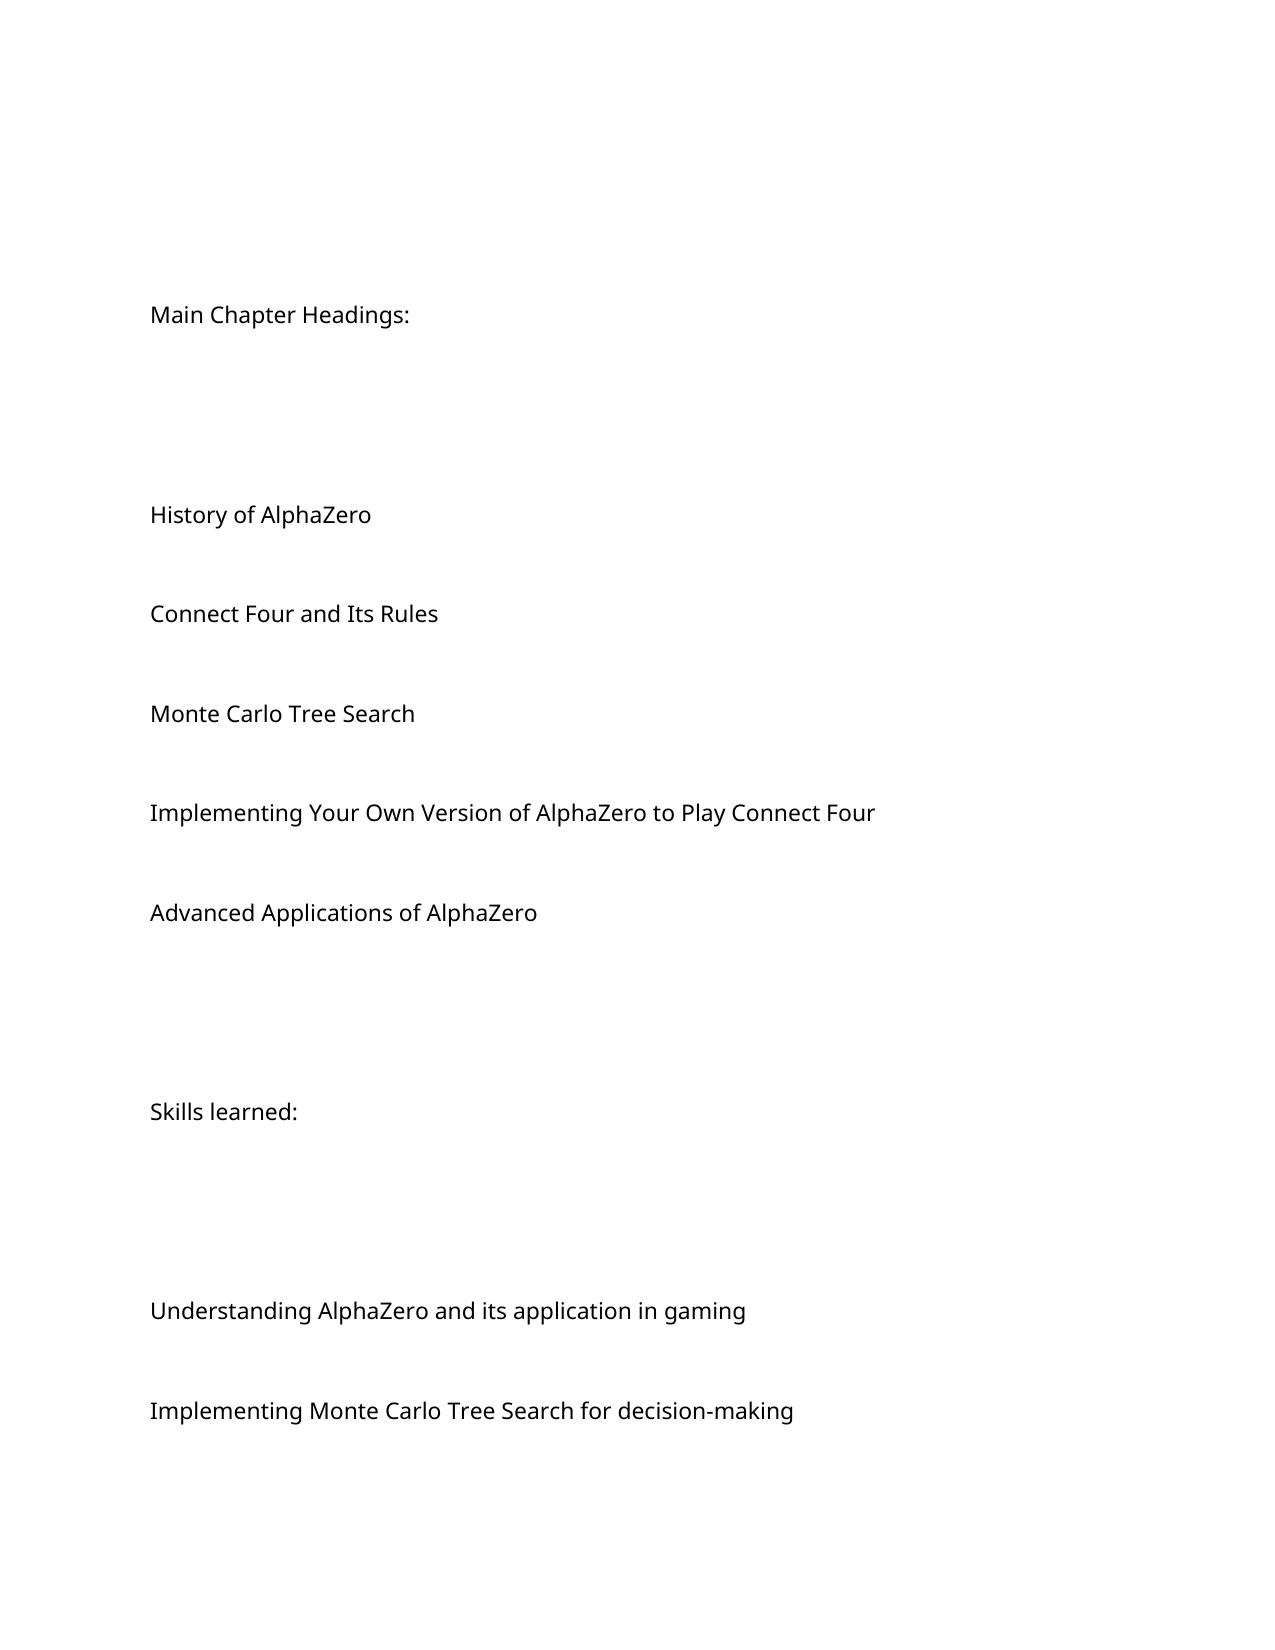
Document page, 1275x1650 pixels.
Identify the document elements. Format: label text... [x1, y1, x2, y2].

text Main Chapter Headings: [150, 299, 1125, 331]
text Connect Four and Its Rules [150, 598, 1125, 629]
text History of AlphaZero [150, 498, 1125, 530]
text Skills learned: [150, 1096, 1125, 1127]
text Advanced Applications of AlphaZero [150, 897, 1125, 928]
text Implementing Your Own Version of AlphaZero to Play Connect Four [150, 797, 1125, 828]
text Monte Carlo Tree Search [150, 698, 1125, 729]
text Implementing Monte Carlo Tree Search for decision-making [150, 1395, 1125, 1426]
text Understanding AlphaZero and its application in gaming [150, 1295, 1125, 1326]
